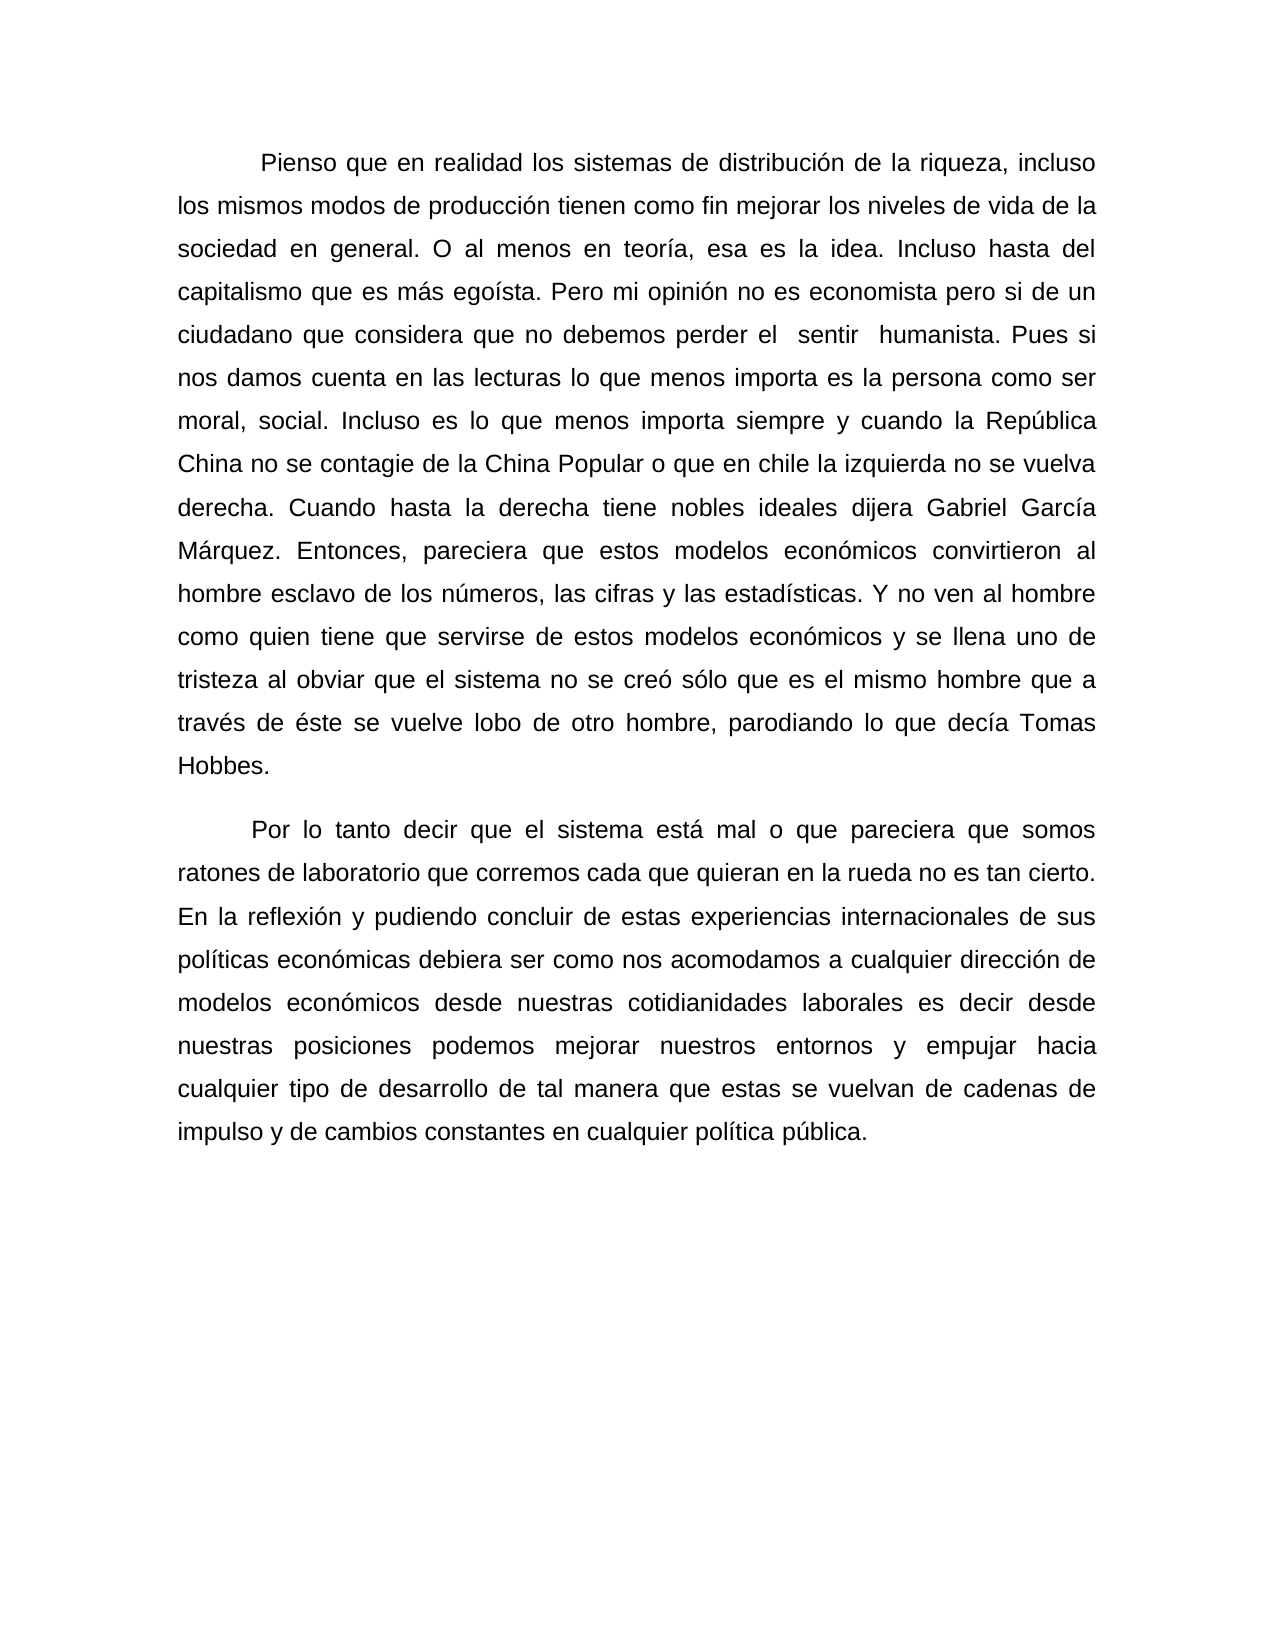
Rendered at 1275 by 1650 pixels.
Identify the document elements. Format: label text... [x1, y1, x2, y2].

text Por lo tanto decir que el sistema está mal o que pareciera que somos ratones de laboratorio que corremos cada que quieran en la rueda no es tan cierto. En la reflexión y pudiendo concluir de estas experiencias internacionales de sus políticas económicas debiera ser como nos acomodamos a cualquier dirección de modelos económicos desde nuestras cotidianidades laborales es decir desde nuestras posiciones podemos mejorar nuestros entornos y empujar hacia cualquier tipo de desarrollo de tal manera que estas se vuelvan de cadenas de impulso y de cambios constantes en cualquier política pública. [177, 815, 1098, 1146]
text Pienso que en realidad los sistemas de distribución de la riqueza, incluso los mismos modos de producción tienen como fin mejorar los niveles de vida de la sociedad en general. O al menos en teoría, esa es la idea. Incluso hasta del capitalismo que es más egoísta. Pero mi opinión no es economista pero si de un ciudadano que considera que no debemos perder el sentir humanista. Pues si nos damos cuenta en las lecturas lo que menos importa es la persona como ser moral, social. Incluso es lo que menos importa siempre y cuando la República China no se contagie de la China Popular o que en chile la izquierda no se vuelva derecha. Cuando hasta la derecha tiene nobles ideales dijera Gabriel García Márquez. Entonces, pareciera que estos modelos económicos convirtieron al hombre esclavo de los números, las cifras y las estadísticas. Y no ven al hombre como quien tiene que servirse de estos modelos económicos y se llena uno de tristeza al obviar que el sistema no se creó sólo que es el mismo hombre que a través de éste se vuelve lobo de otro hombre, parodiando lo que decía Tomas Hobbes. [177, 148, 1098, 780]
